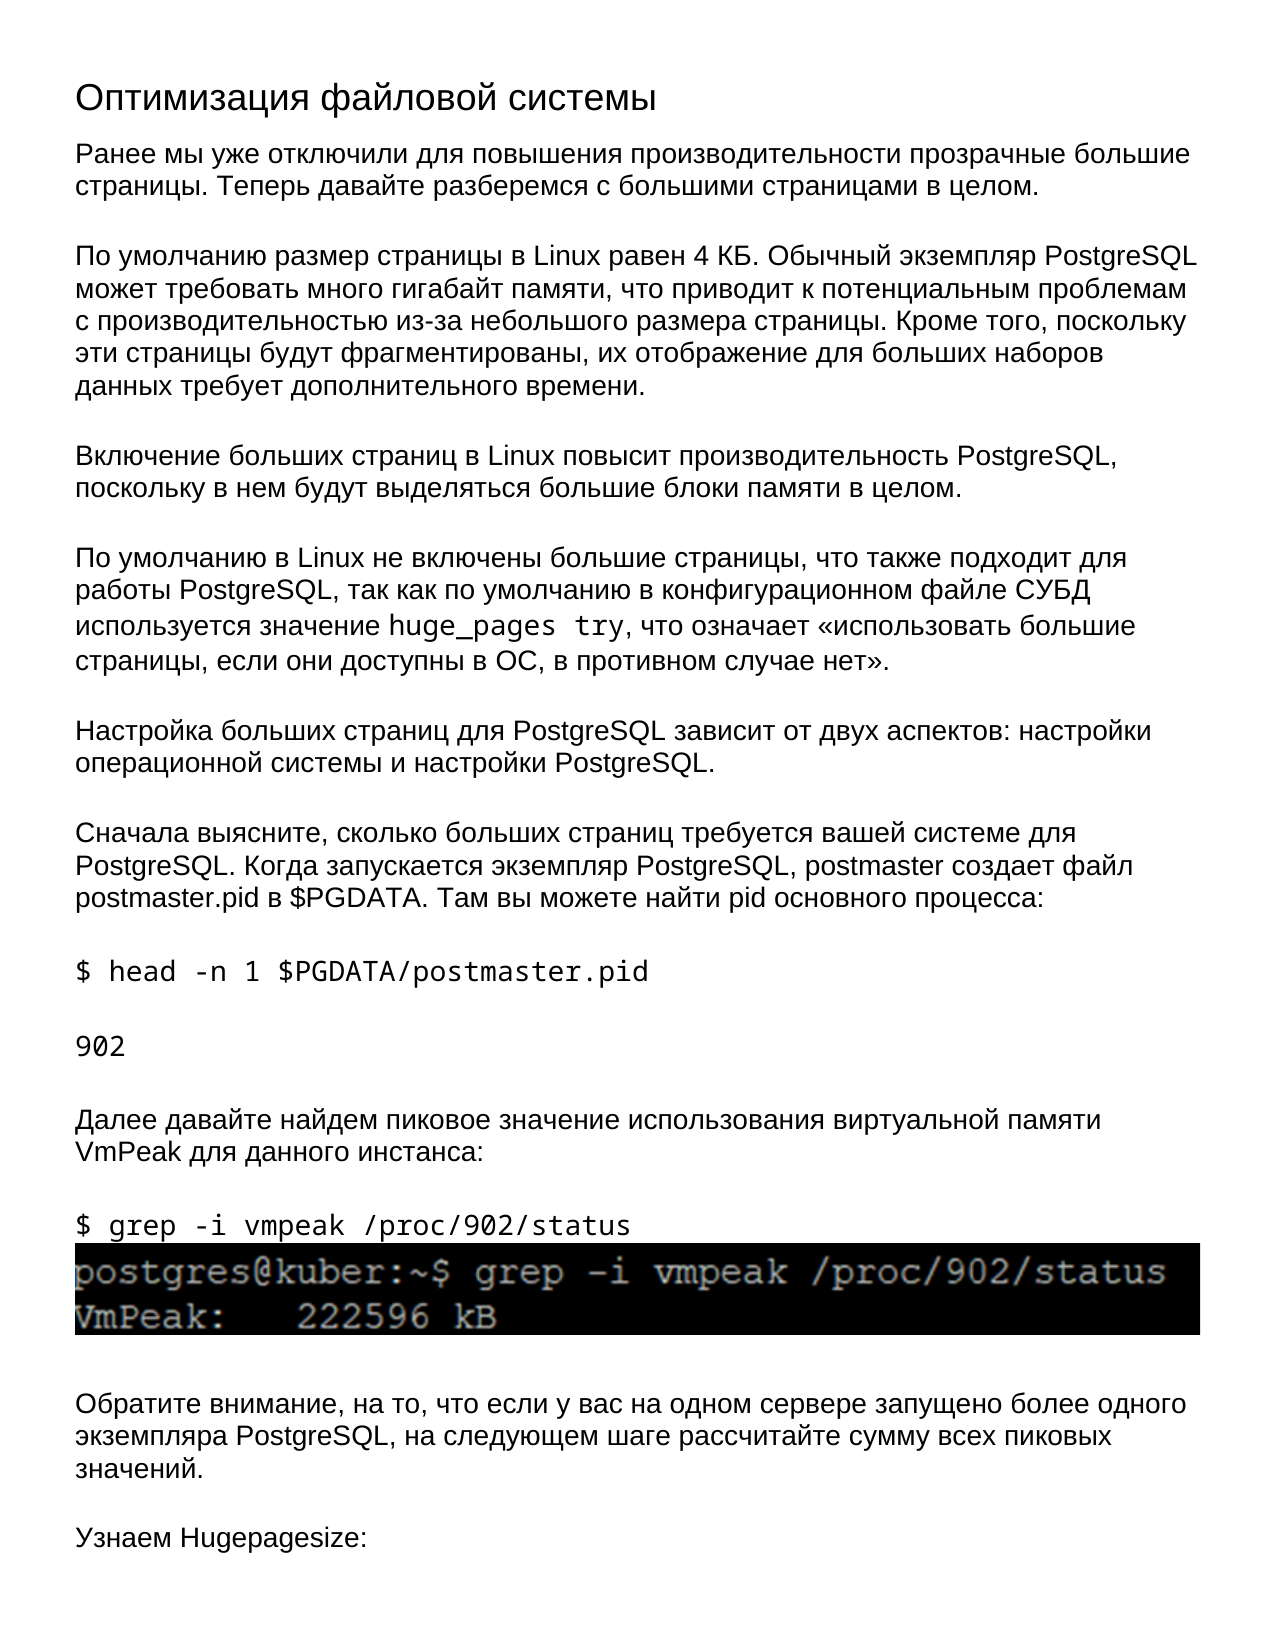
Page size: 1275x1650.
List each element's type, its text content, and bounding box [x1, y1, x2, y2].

text Обратите внимание, на то, что если у вас на одном сервере запущено более одного экземпляра PostgreSQL, на следующем шаге рассчитайте сумму всех пиковых значений. [75, 1387, 1200, 1484]
text Узнаем Hugepagesize: [75, 1521, 1200, 1554]
text Далее давайте найдем пиковое значение использования виртуальной памяти VmPeak для данного инстанса: [75, 1103, 1200, 1167]
text Ранее мы уже отключили для повышения производительности прозрачные большие страницы. Теперь давайте разберемся с большими страницами в целом. [75, 137, 1200, 202]
subtitle Оптимизация файловой системы [75, 75, 1200, 118]
text Сначала выясните, сколько больших страниц требуется вашей системе для PostgreSQL. Когда запускается экземпляр PostgreSQL, postmaster создает файл postmaster.pid в $PGDATA. Там вы можете найти pid основного процесса: [75, 816, 1200, 913]
text По умолчанию размер страницы в Linux равен 4 КБ. Обычный экземпляр PostgreSQL может требовать много гигабайт памяти, что приводит к потенциальным проблемам с производительностью из-за небольшого размера страницы. Кроме того, поскольку эти страницы будут фрагментированы, их отображение для больших наборов данных требует дополнительного времени. [75, 239, 1200, 401]
text Настройка больших страниц для PostgreSQL зависит от двух аспектов: настройки операционной системы и настройки PostgreSQL. [75, 714, 1200, 779]
picture [75, 1243, 1200, 1335]
text Включение больших страниц в Linux повысит производительность PostgreSQL, поскольку в нем будут выделяться большие блоки памяти в целом. [75, 439, 1200, 503]
text 902 [75, 1027, 1200, 1065]
text По умолчанию в Linux не включены большие страницы, что также подходит для работы PostgreSQL, так как по умолчанию в конфигурационном файле СУБД используется значение huge_pages try, что означает «использовать большие страницы, если они доступны в ОС, в противном случае нет». [75, 541, 1200, 676]
text $ head -n 1 $PGDATA/postmaster.pid [75, 951, 1200, 989]
text $ grep -i vmpeak /proc/902/status [75, 1205, 1200, 1243]
